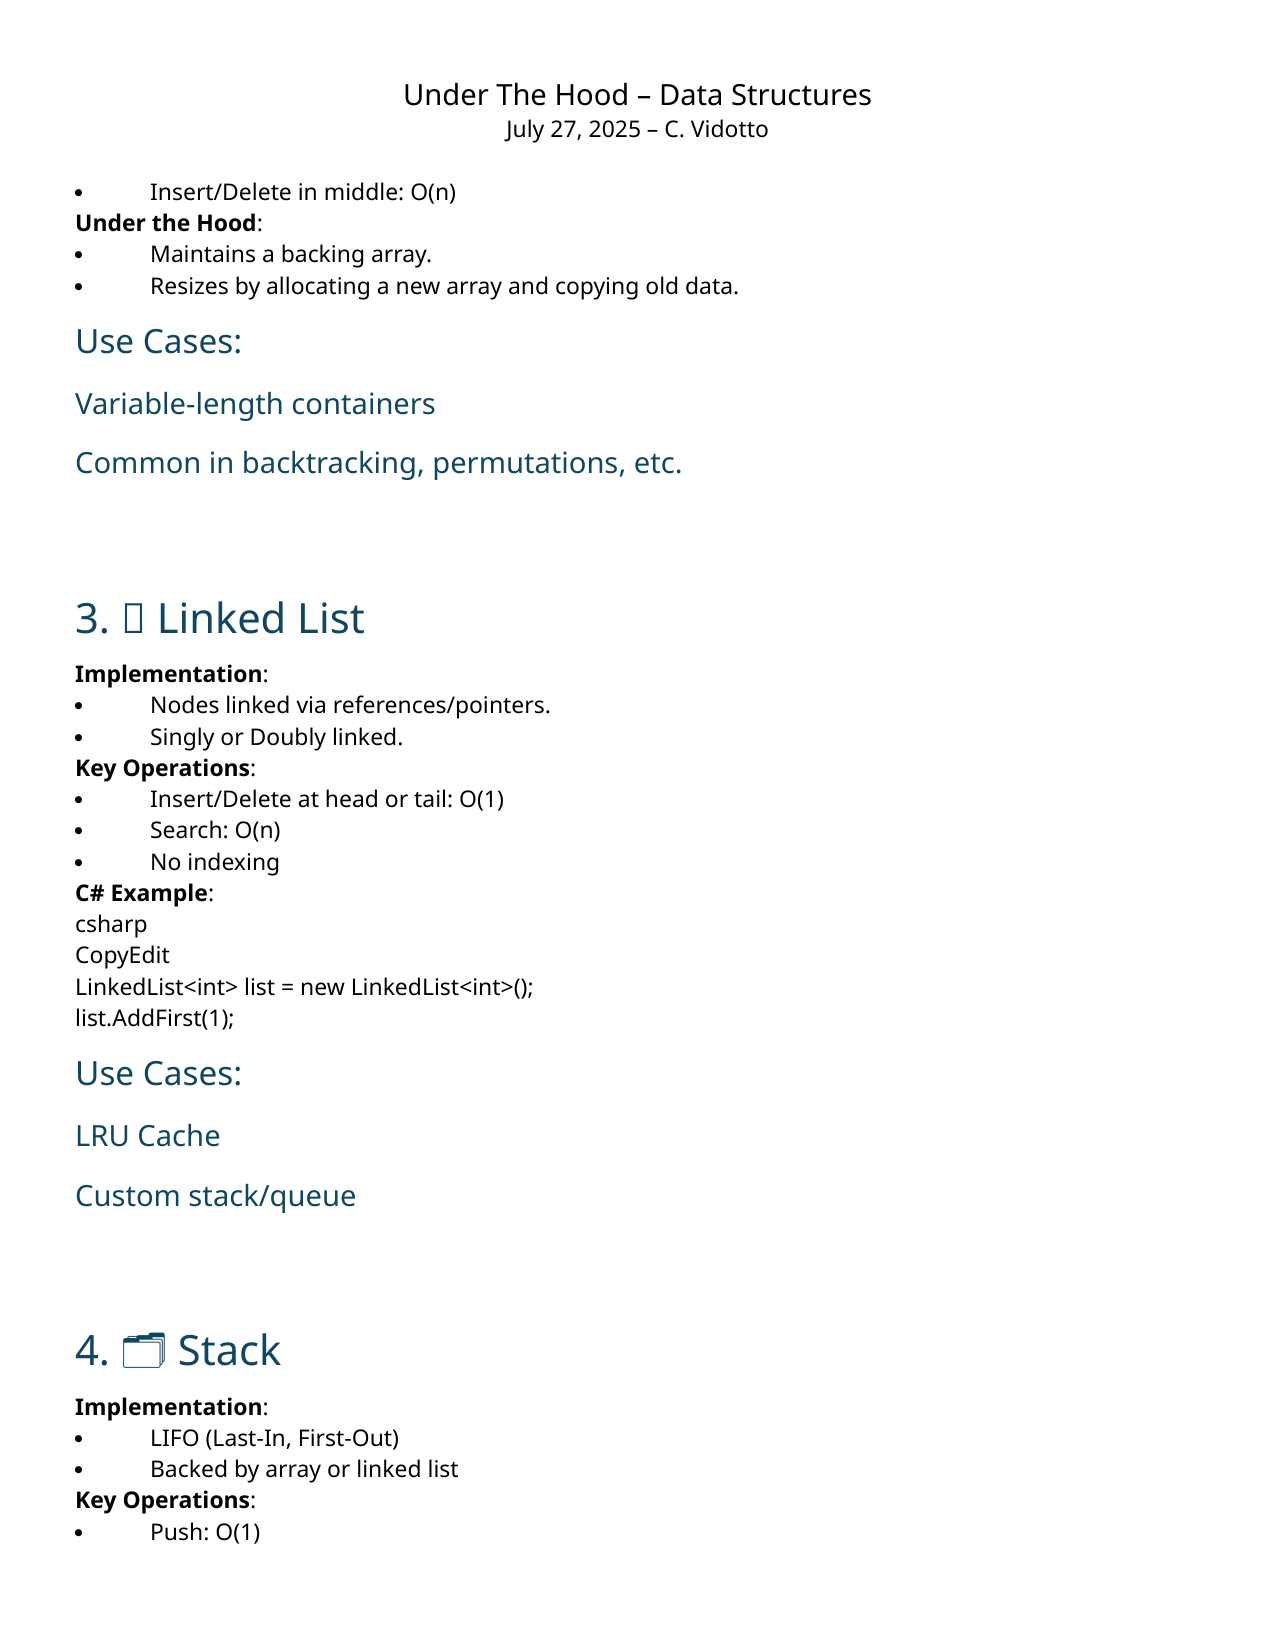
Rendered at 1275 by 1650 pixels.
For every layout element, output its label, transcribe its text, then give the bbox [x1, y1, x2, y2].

list Backed by array or linked list [75, 1453, 1200, 1484]
subtitle 4. 🗂️ Stack [75, 1321, 1200, 1378]
subtitle Common in backtracking, permutations, etc. [75, 443, 1200, 482]
subtitle 3. 🔗 Linked List [75, 589, 1200, 645]
text Key Operations: [75, 752, 1200, 783]
list Maintains a backing array. [75, 238, 1200, 270]
text C# Example: [75, 877, 1200, 908]
text Under the Hood: [75, 207, 1200, 238]
text csharp [75, 908, 1200, 939]
list Nodes linked via references/pointers. [75, 689, 1200, 721]
subtitle Use Cases: [75, 1050, 1200, 1095]
list Resizes by allocating a new array and copying old data. [75, 270, 1200, 301]
list Search: O(n) [75, 814, 1200, 846]
subtitle LRU Cache [75, 1116, 1200, 1155]
subtitle Variable-length containers [75, 383, 1200, 423]
list Singly or Doubly linked. [75, 721, 1200, 752]
text LinkedList<int> list = new LinkedList<int>(); [75, 971, 1200, 1002]
list Push: O(1) [75, 1516, 1200, 1547]
list Insert/Delete at head or tail: O(1) [75, 783, 1200, 814]
list Insert/Delete in middle: O(n) [75, 176, 1200, 207]
text list.AddFirst(1); [75, 1002, 1200, 1033]
text CopyEdit [75, 939, 1200, 971]
subtitle Custom stack/queue [75, 1175, 1200, 1215]
list No indexing [75, 846, 1200, 877]
subtitle Use Cases: [75, 318, 1200, 363]
text Implementation: [75, 1391, 1200, 1422]
list LIFO (Last-In, First-Out) [75, 1422, 1200, 1453]
text Key Operations: [75, 1484, 1200, 1516]
text Implementation: [75, 658, 1200, 689]
